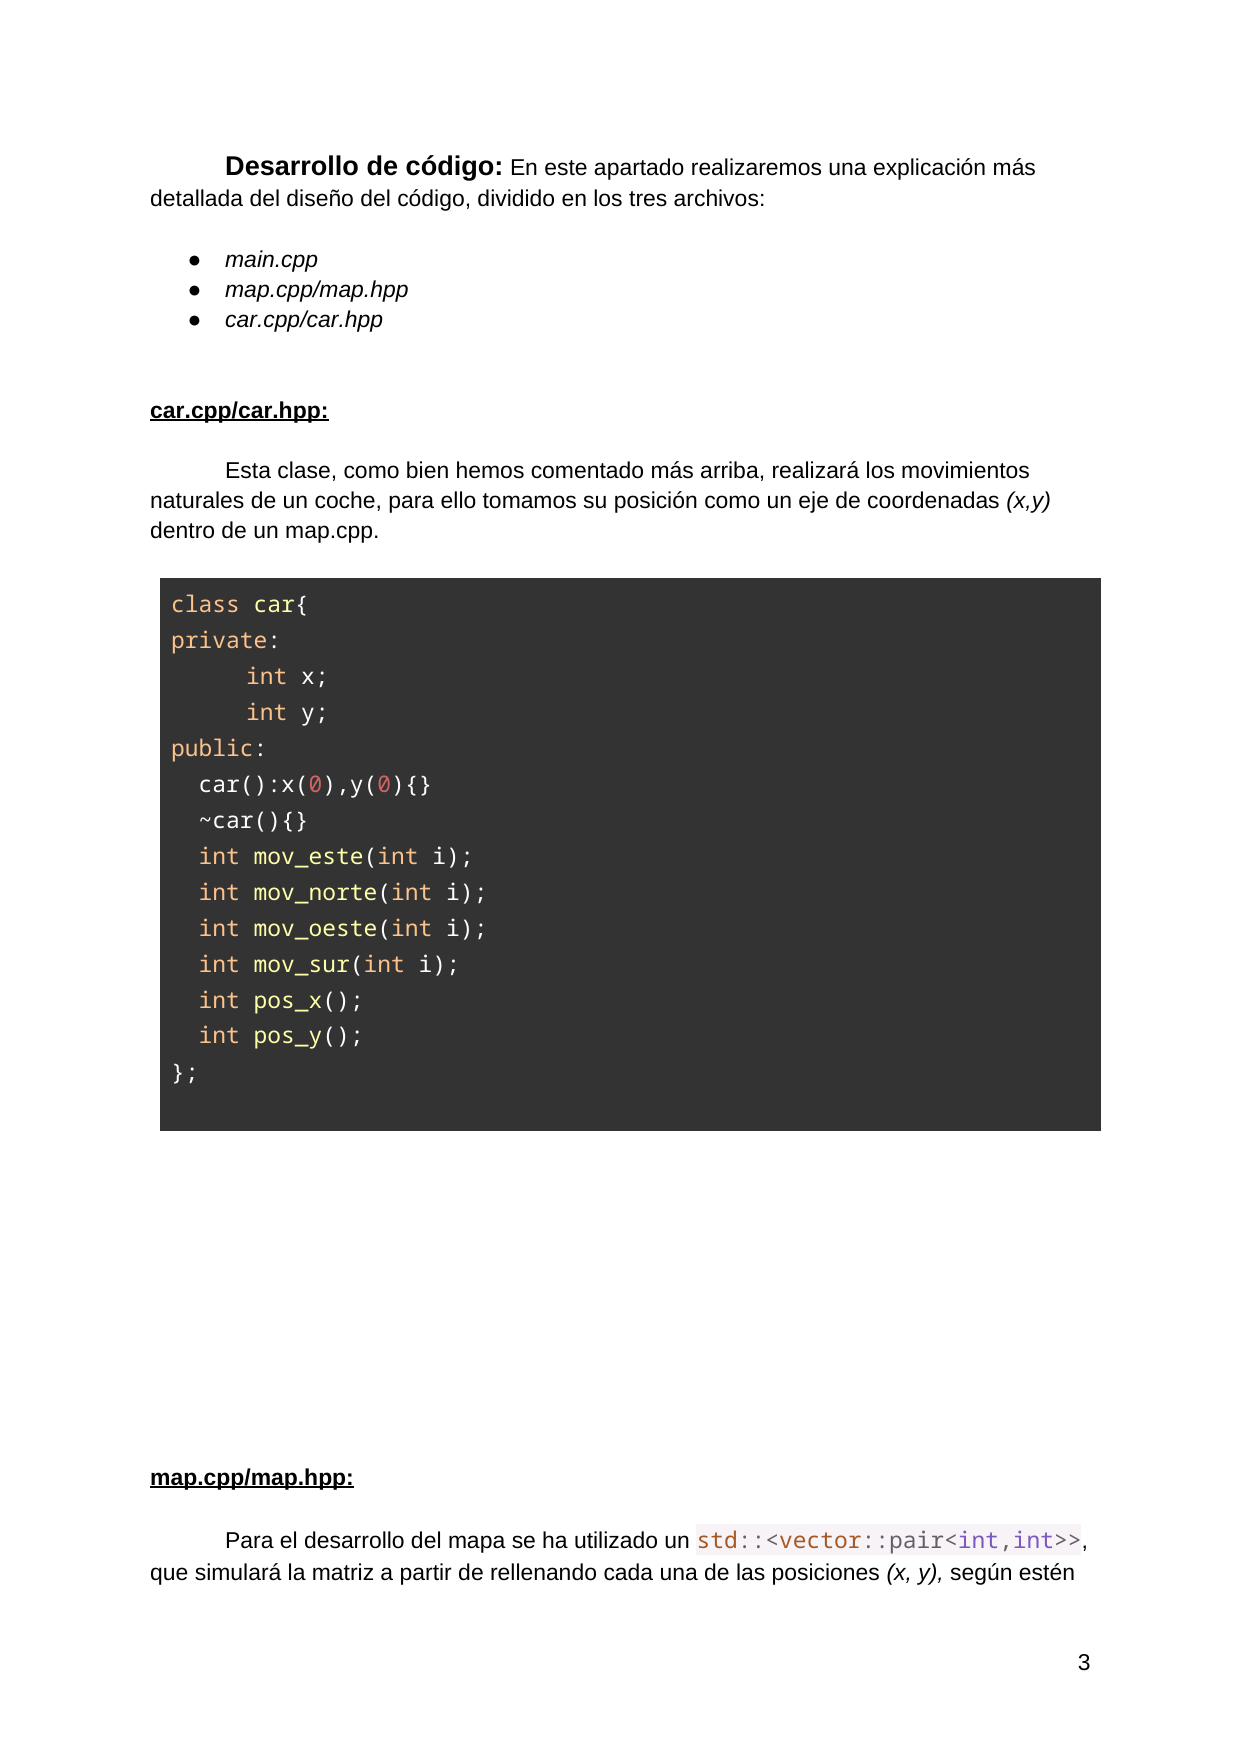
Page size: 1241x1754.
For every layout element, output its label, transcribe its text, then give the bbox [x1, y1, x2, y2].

list main.cpp [187, 246, 1090, 272]
text Desarrollo de código: En este apartado realizaremos una explicación más detallada del diseño del código, dividido en los tres archivos: [150, 150, 1090, 211]
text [150, 1524, 1090, 1585]
table_header class car{ private: int x; int y; public: car():x(0),y(0){} ~car(){} int mov_este(int i); int mov_norte(int i); int mov_oeste(int i); int mov_sur(int i); int pos_x(); int pos_y(); }; [160, 578, 1101, 1131]
text Esta clase, como bien hemos comentado más arriba, realizará los movimientos naturales de un coche, para ello tomamos su posición como un eje de coordenadas (x,y) dentro de un map.cpp. [150, 457, 1090, 544]
list map.cpp/map.hpp [187, 276, 1090, 302]
text car.cpp/car.hpp: [150, 397, 1090, 423]
text map.cpp/map.hpp: [150, 1463, 1090, 1490]
list car.cpp/car.hpp [187, 306, 1090, 332]
